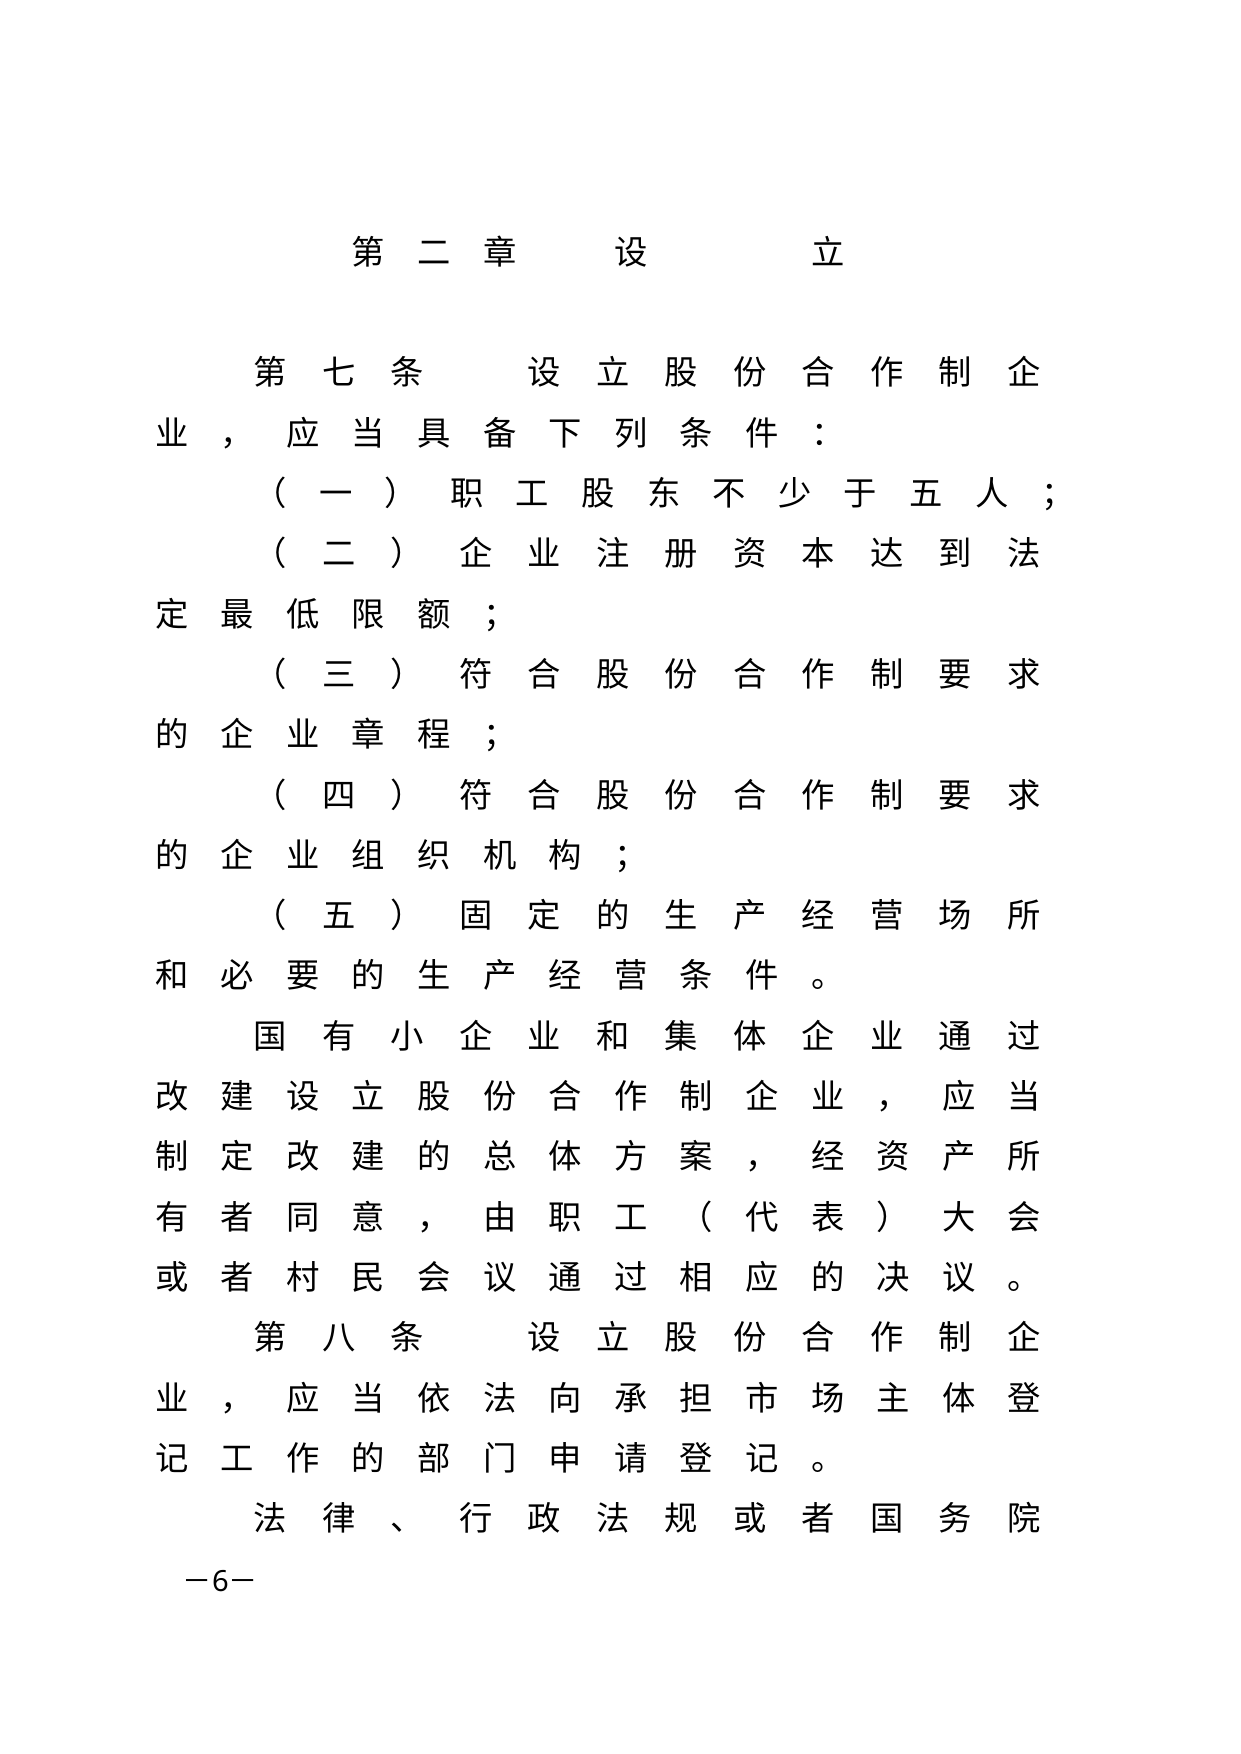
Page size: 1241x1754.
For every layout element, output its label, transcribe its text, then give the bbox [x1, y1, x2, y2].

text 第二章 设 立 [155, 219, 1073, 280]
text （三）符合股份合作制要求的企业章程； [155, 642, 1073, 762]
text 国有小企业和集体企业通过改建设立股份合作制企业，应当制定改建的总体方案，经资产所有者同意，由职工（代表）大会或者村民会议通过相应的决议。 [155, 1003, 1073, 1305]
text 第八条 设立股份合作制企业，应当依法向承担市场主体登记工作的部门申请登记。 [155, 1305, 1073, 1486]
text （一）职工股东不少于五人； [155, 461, 1073, 521]
text 第七条 设立股份合作制企业，应当具备下列条件： [155, 340, 1073, 461]
text （四）符合股份合作制要求的企业组织机构； [155, 762, 1073, 883]
text 法律、行政法规或者国务院决定规定须经有关部门审批的，应当在申请登记前办理审批手续。 [155, 1486, 1073, 1546]
text （二）企业注册资本达到法定最低限额； [155, 521, 1073, 642]
text （五）固定的生产经营场所和必要的生产经营条件。 [155, 883, 1073, 1003]
